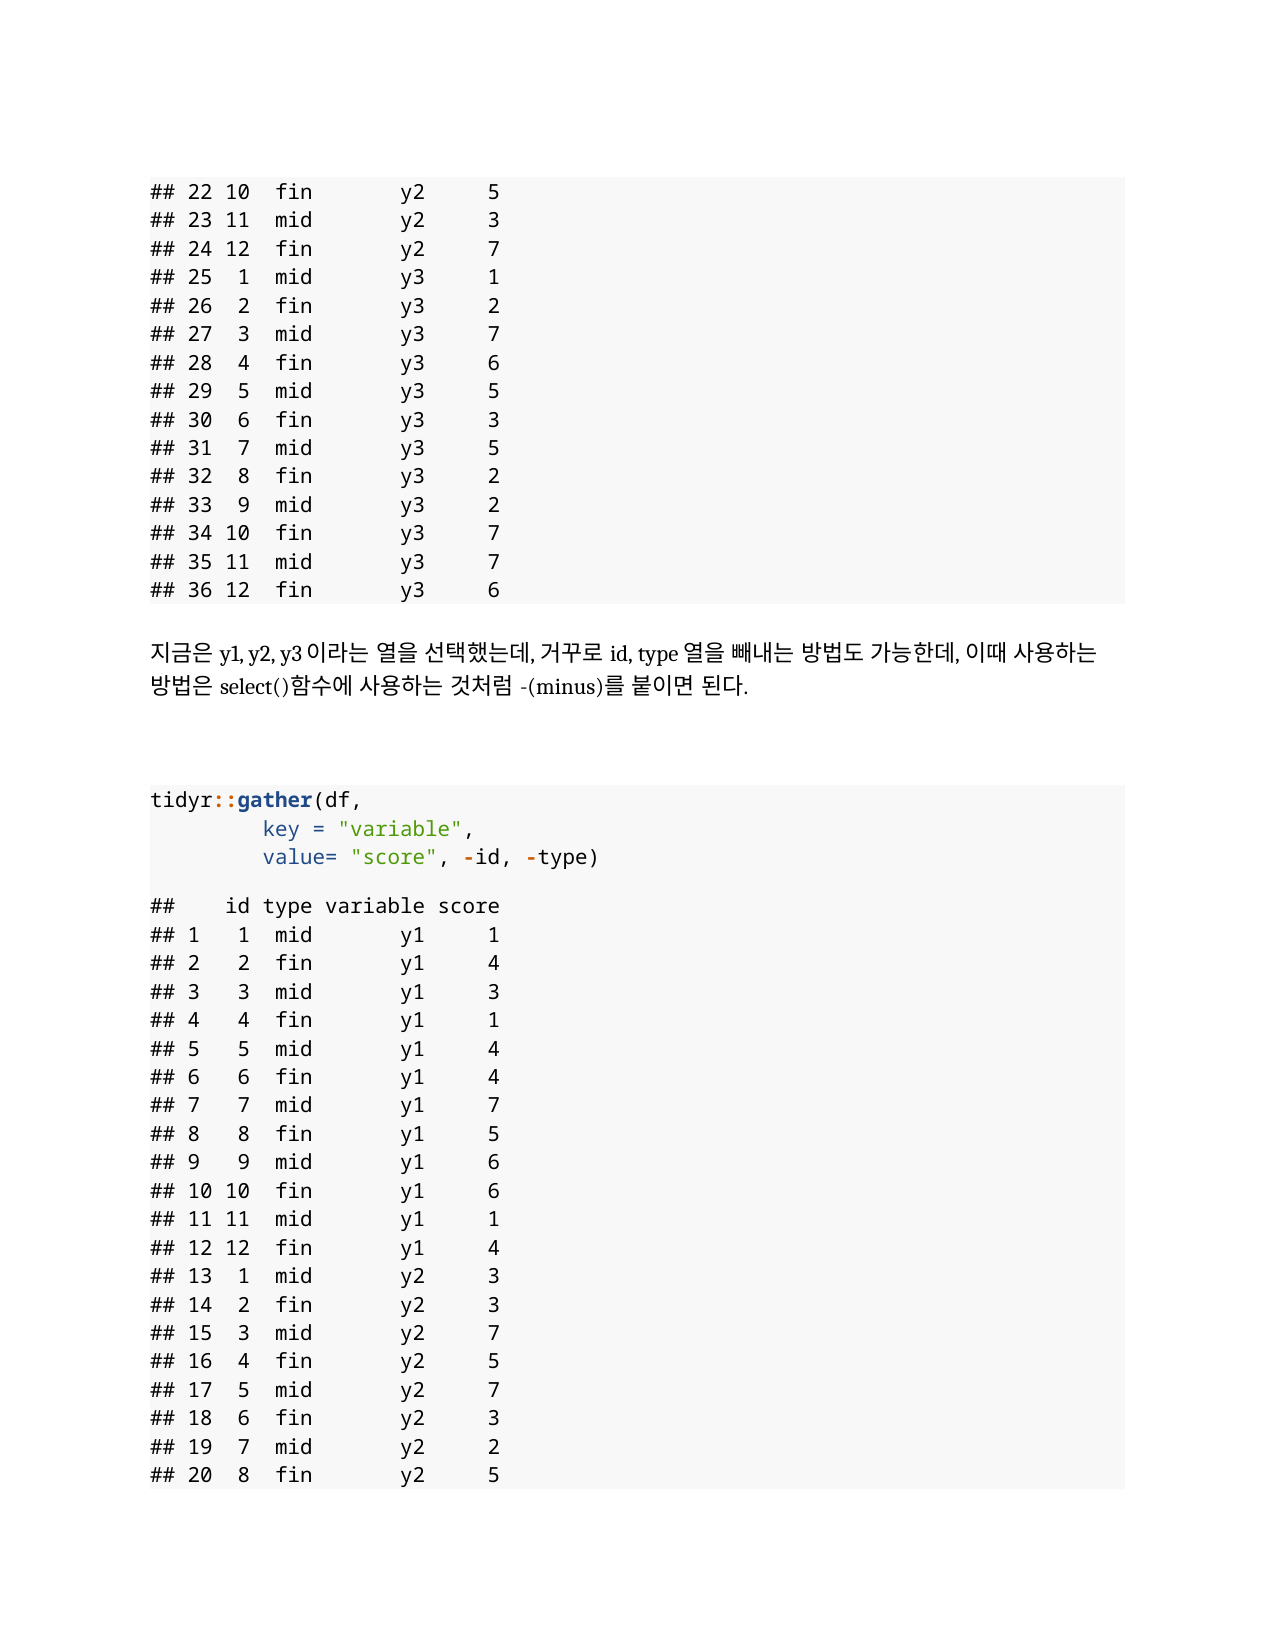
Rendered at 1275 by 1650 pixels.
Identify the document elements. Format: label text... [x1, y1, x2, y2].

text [150, 177, 1125, 604]
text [150, 892, 1125, 1489]
text tidyr::gather(df, key = "variable", value= "score", -id, -type) [362, 785, 1125, 871]
text 지금은 y1, y2, y3이라는 열을 선택했는데, 거꾸로 id, type열을 빼내는 방법도 가능한데, 이때 사용하는 방법은 select()함수에 사용하는 것처럼 -(minus)를 붙이면 된다. [150, 635, 1125, 754]
